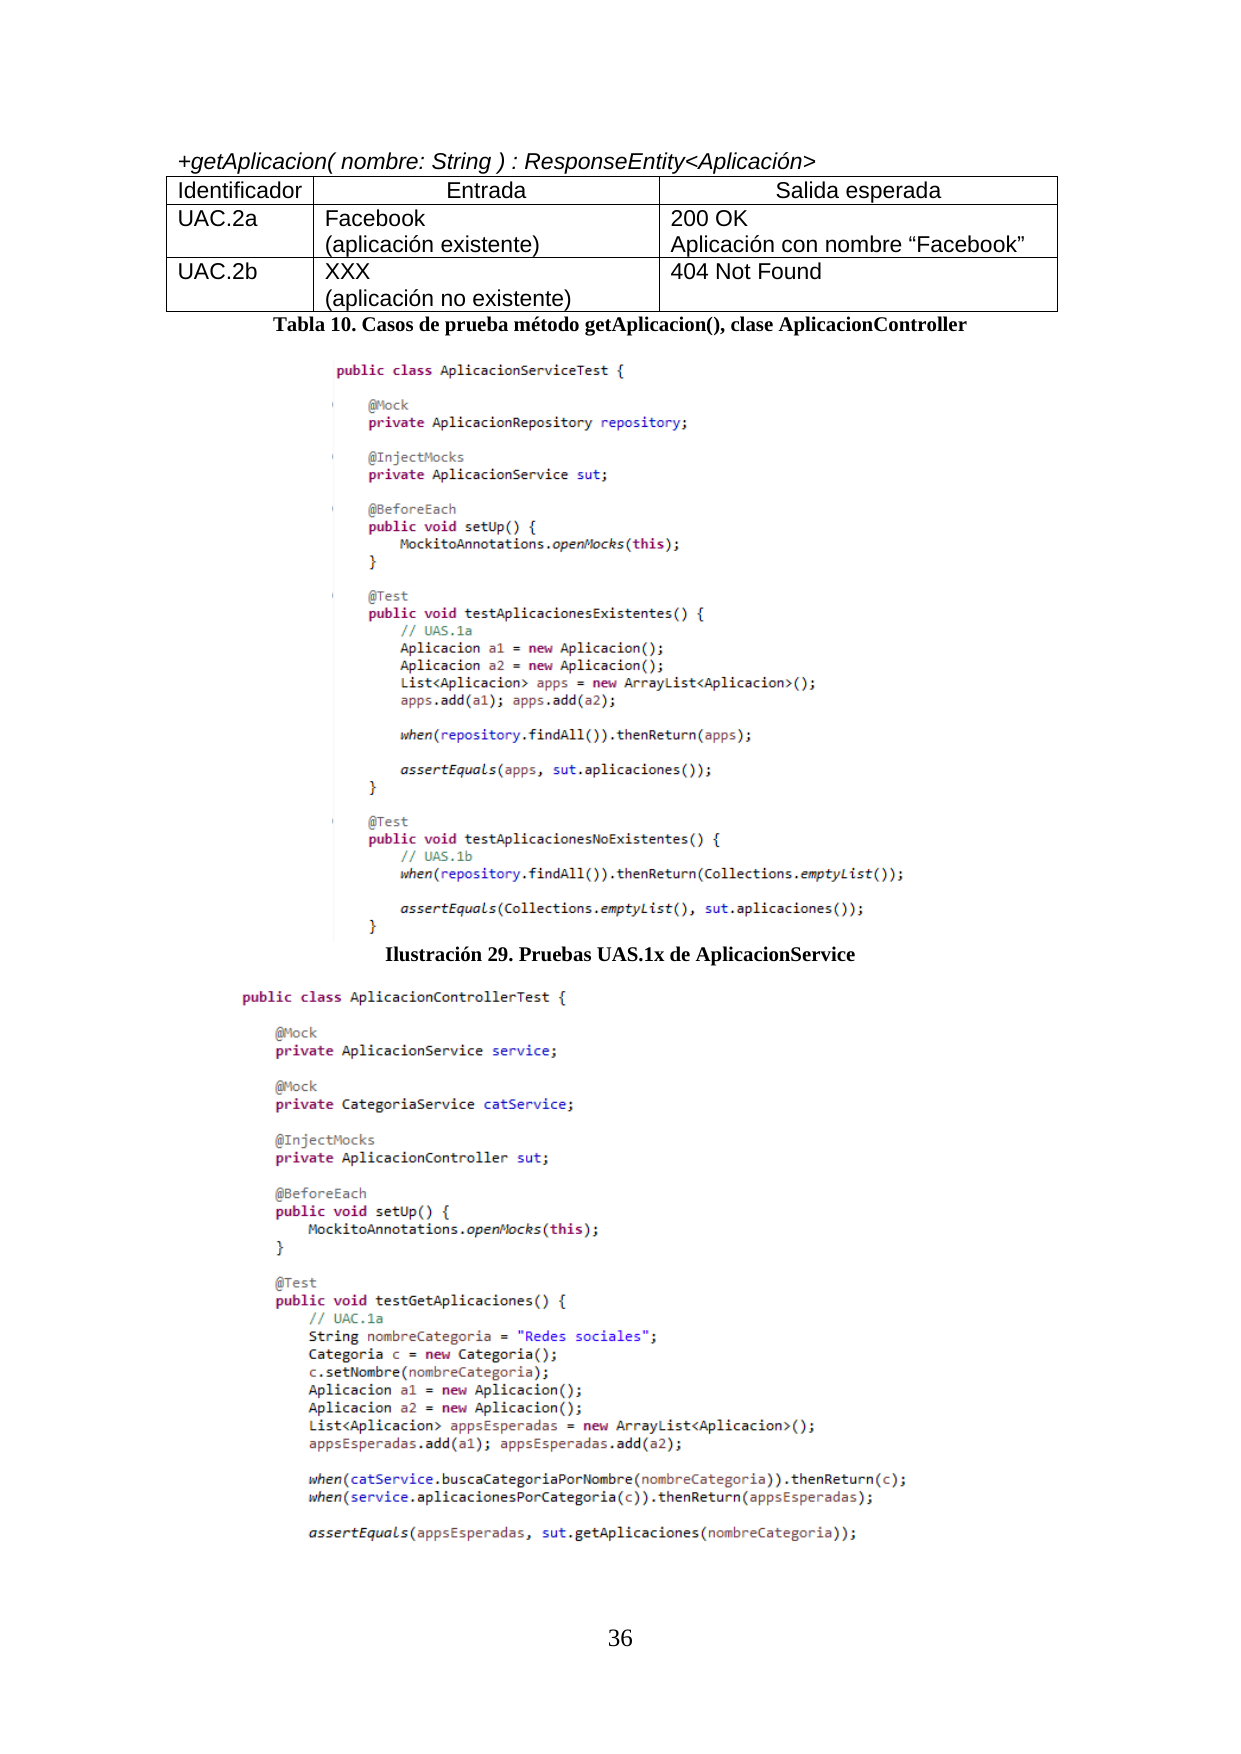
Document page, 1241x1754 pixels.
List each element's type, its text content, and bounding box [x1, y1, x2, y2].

picture [332, 360, 908, 942]
table_cell 200 OK Aplicación con nombre “Facebook” [660, 205, 1057, 257]
table_header Identificador [167, 177, 313, 203]
table_header Entrada [314, 177, 659, 203]
table_header Salida esperada [660, 177, 1057, 203]
picture [240, 991, 1000, 1553]
table_cell UAC.2b [167, 258, 313, 311]
table_cell 404 Not Found [660, 258, 1057, 311]
text +getAplicacion( nombre: String ) : ResponseEntity<Aplicación> [177, 148, 1063, 174]
table_cell UAC.2a [167, 205, 313, 257]
table_cell Facebook (aplicación existente) [314, 205, 659, 257]
table_cell XXX (aplicación no existente) [314, 258, 659, 311]
